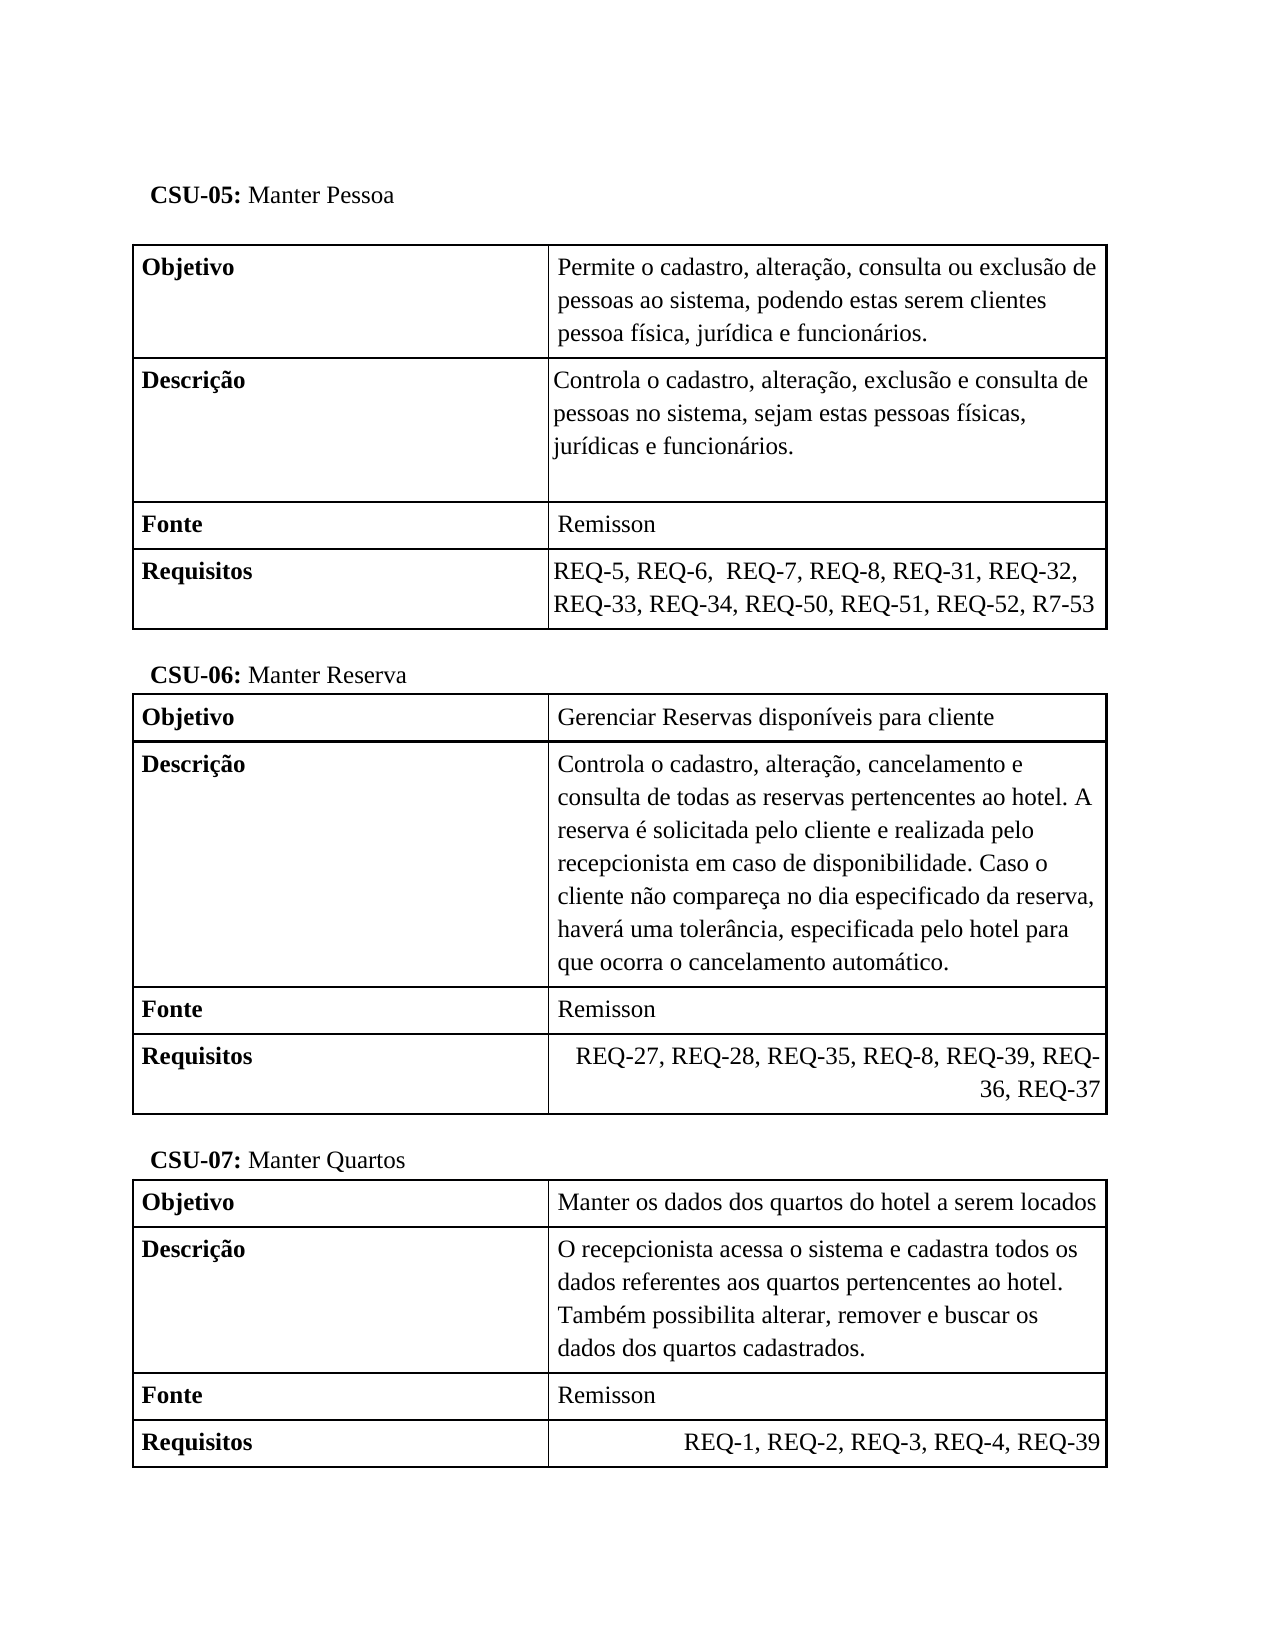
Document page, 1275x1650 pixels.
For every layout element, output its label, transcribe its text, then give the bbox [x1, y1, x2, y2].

table_cell Fonte [134, 988, 548, 1033]
table_cell Requisitos [134, 1035, 548, 1113]
table_cell Requisitos [134, 550, 548, 628]
table_header Objetivo [134, 246, 548, 357]
table_cell Requisitos [134, 1421, 548, 1466]
table_cell Descrição [134, 359, 548, 501]
table_cell Controla o cadastro, alteração, cancelamento e consulta de todas as reservas pertencentes ao hotel. A reserva é solicitada pelo cliente e realizada pelo recepcionista em caso de disponibilidade. Caso o cliente não compareça no dia especificado da reserva, haverá uma tolerância, especificada pelo hotel para que ocorra o cancelamento automático. [549, 743, 1105, 986]
table_header Objetivo [134, 1181, 548, 1226]
table_cell REQ-27, REQ-28, REQ-35, REQ-8, REQ-39, REQ-36, REQ-37 [549, 1035, 1105, 1113]
table_cell Controla o cadastro, alteração, exclusão e consulta de pessoas no sistema, sejam estas pessoas físicas, jurídicas e funcionários. [549, 359, 1105, 501]
table_cell Fonte [134, 503, 548, 548]
table_cell Fonte [134, 1374, 548, 1419]
table_cell REQ-1, REQ-2, REQ-3, REQ-4, REQ-39 [549, 1421, 1105, 1466]
table_cell Remisson [549, 988, 1105, 1033]
table_header Permite o cadastro, alteração, consulta ou exclusão de pessoas ao sistema, podendo estas serem clientes pessoa física, jurídica e funcionários. [549, 246, 1105, 357]
text CSU-05: Manter Pessoa [150, 180, 1125, 209]
table_cell Descrição [134, 743, 548, 986]
text CSU-07: Manter Quartos [150, 1145, 1125, 1174]
table_cell O recepcionista acessa o sistema e cadastra todos os dados referentes aos quartos pertencentes ao hotel. Também possibilita alterar, remover e buscar os dados dos quartos cadastrados. [549, 1228, 1105, 1372]
table_header Manter os dados dos quartos do hotel a serem locados [549, 1181, 1105, 1226]
table_header Objetivo [134, 695, 548, 740]
text CSU-06: Manter Reserva [150, 660, 1125, 689]
table_header Gerenciar Reservas disponíveis para cliente [549, 695, 1105, 740]
table_cell REQ-5, REQ-6, REQ-7, REQ-8, REQ-31, REQ-32, REQ-33, REQ-34, REQ-50, REQ-51, REQ-52, R7-53 [549, 550, 1105, 628]
table_cell Descrição [134, 1228, 548, 1372]
table_cell Remisson [549, 1374, 1105, 1419]
table_cell Remisson [549, 503, 1105, 548]
